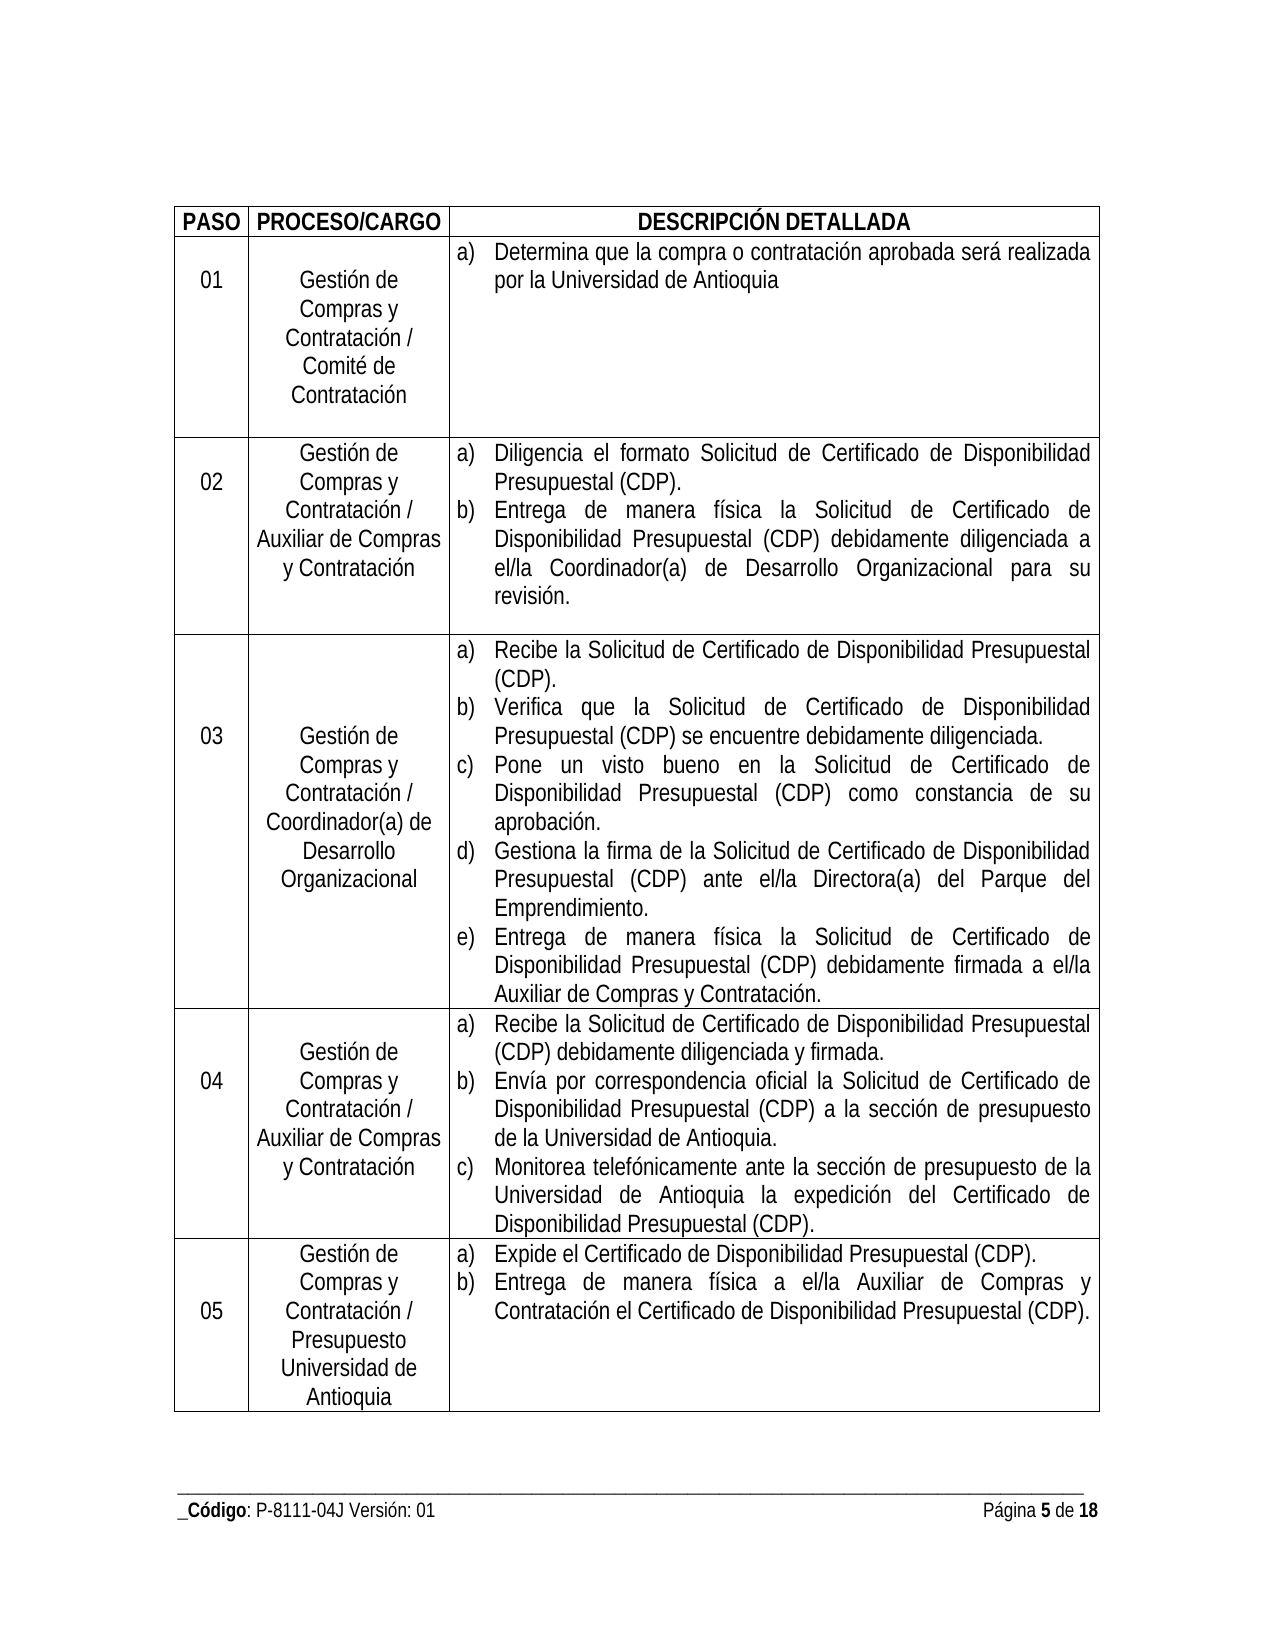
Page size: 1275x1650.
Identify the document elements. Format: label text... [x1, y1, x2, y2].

table_header DESCRIPCIÓN DETALLADA [450, 207, 1099, 236]
table_cell Diligencia el formato Solicitud de Certificado de Disponibilidad Presupuestal (CDP). Entrega de manera física la Solicitud de Certificado de Disponibilidad Presupuestal (CDP) debidamente diligenciada a el/la Coordinador(a) de Desarrollo Organizacional para su revisión. [450, 438, 1099, 634]
table_cell 03 [175, 635, 248, 1007]
table_cell Determina que la compra o contratación aprobada será realizada por la Universidad de Antioquia [450, 237, 1099, 437]
table_cell 04 [175, 1009, 248, 1238]
table_cell Expide el Certificado de Disponibilidad Presupuestal (CDP). Entrega de manera física a el/la Auxiliar de Compras y Contratación el Certificado de Disponibilidad Presupuestal (CDP). [450, 1239, 1099, 1411]
table_cell Gestión de Compras y Contratación / Auxiliar de Compras y Contratación [249, 438, 449, 634]
table_cell Gestión de Compras y Contratación / Presupuesto Universidad de Antioquia [249, 1239, 449, 1411]
table_cell Gestión de Compras y Contratación / Auxiliar de Compras y Contratación [249, 1009, 449, 1238]
table_cell Recibe la Solicitud de Certificado de Disponibilidad Presupuestal (CDP). Verifica que la Solicitud de Certificado de Disponibilidad Presupuestal (CDP) se encuentre debidamente diligenciada. Pone un visto bueno en la Solicitud de Certificado de Disponibilidad Presupuestal (CDP) como constancia de su aprobación. Gestiona la firma de la Solicitud de Certificado de Disponibilidad Presupuestal (CDP) ante el/la Directora(a) del Parque del Emprendimiento. Entrega de manera física la Solicitud de Certificado de Disponibilidad Presupuestal (CDP) debidamente firmada a el/la Auxiliar de Compras y Contratación. [450, 635, 1099, 1007]
table_cell Gestión de Compras y Contratación / Comité de Contratación [249, 237, 449, 437]
table_header PASO [175, 207, 248, 236]
table_cell Recibe la Solicitud de Certificado de Disponibilidad Presupuestal (CDP) debidamente diligenciada y firmada. Envía por correspondencia oficial la Solicitud de Certificado de Disponibilidad Presupuestal (CDP) a la sección de presupuesto de la Universidad de Antioquia. Monitorea telefónicamente ante la sección de presupuesto de la Universidad de Antioquia la expedición del Certificado de Disponibilidad Presupuestal (CDP). [450, 1009, 1099, 1238]
table_cell 02 [175, 438, 248, 634]
table_cell Gestión de Compras y Contratación / Coordinador(a) de Desarrollo Organizacional [249, 635, 449, 1007]
table_cell 01 [175, 237, 248, 437]
table_cell 05 [175, 1239, 248, 1411]
table_header PROCESO/CARGO [249, 207, 449, 236]
